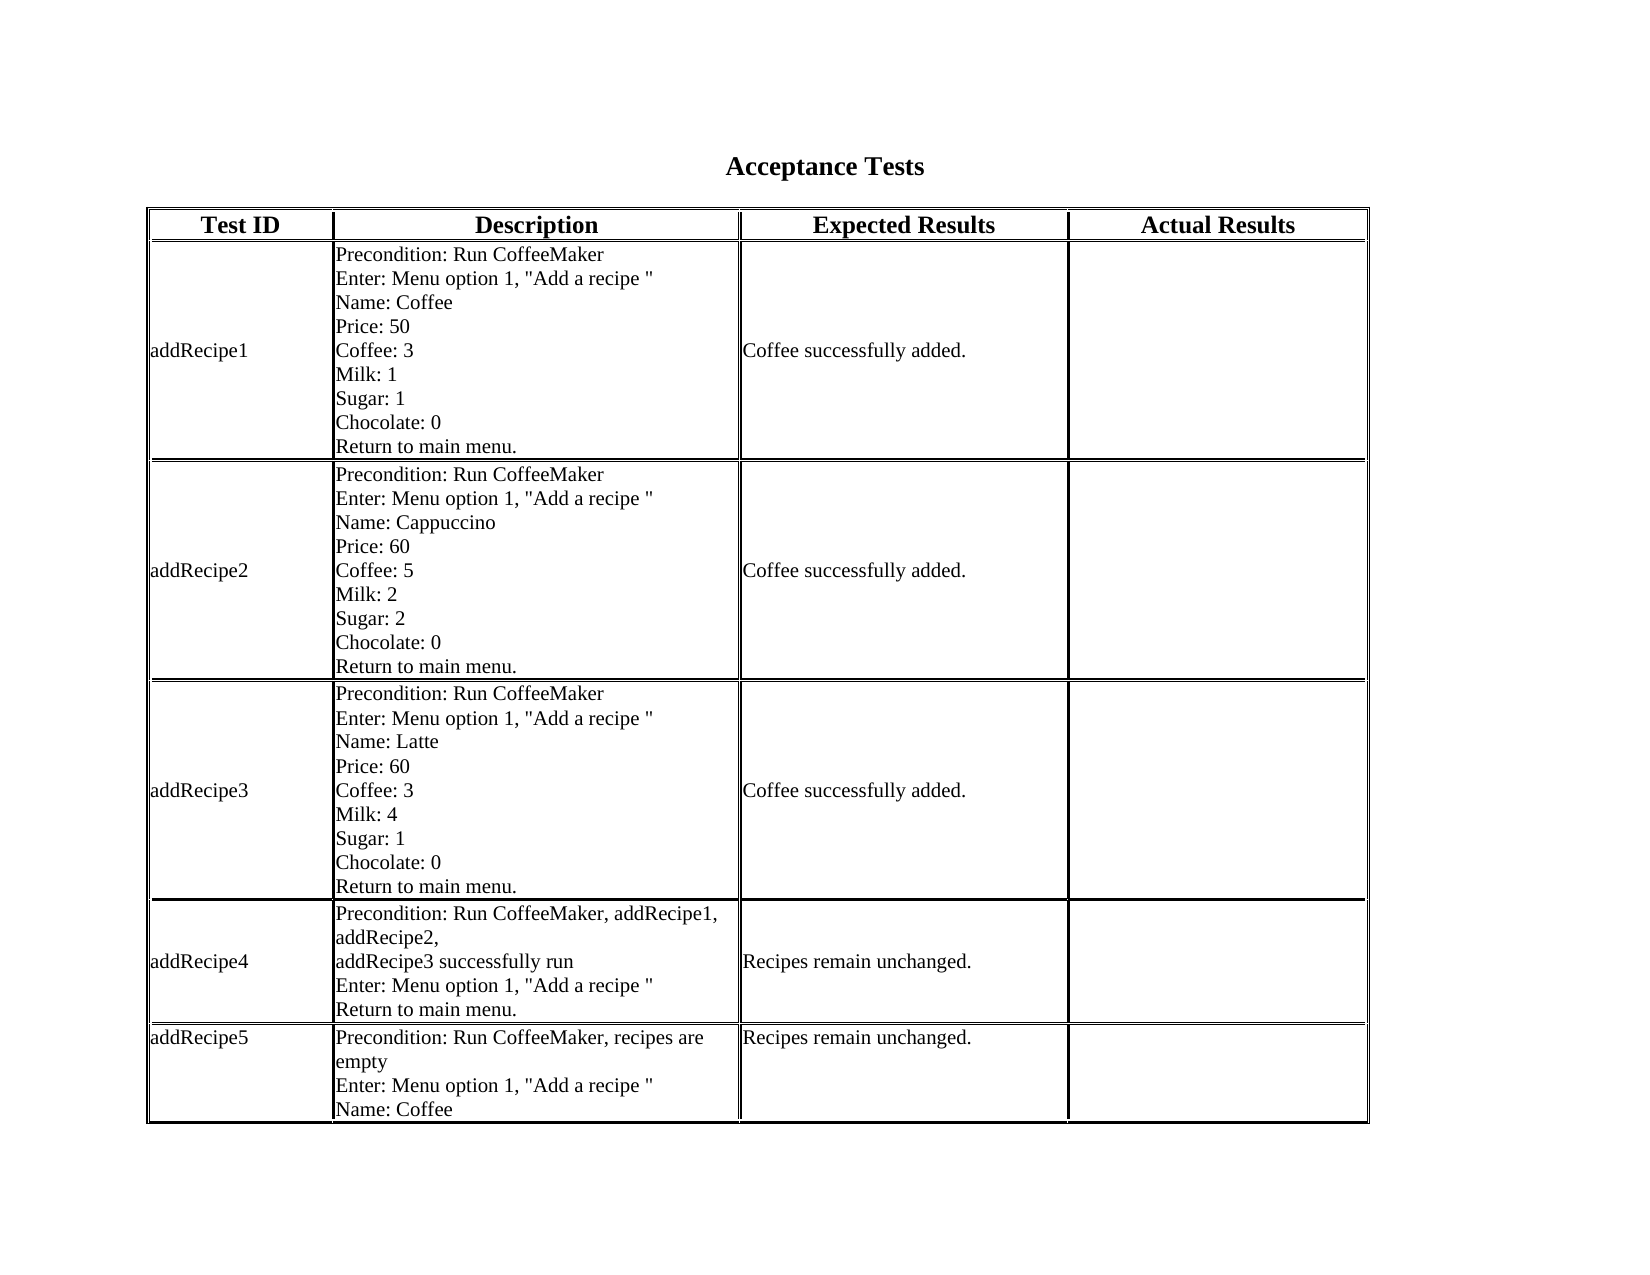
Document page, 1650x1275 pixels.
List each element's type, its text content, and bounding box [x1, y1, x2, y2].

table_header Description [333, 208, 740, 238]
table_cell Recipes remain unchanged. [740, 1025, 1068, 1121]
table_cell [1068, 1021, 1367, 1121]
table_cell Coffee successfully added. [742, 242, 1067, 458]
table_cell Coffee successfully added. [742, 462, 1067, 678]
table_cell Precondition: Run CoffeeMaker Enter: Menu option 1, "Add a recipe " Name: Coffee Price: 50 Coffee: 3 Milk: 1 Sugar: 1 Chocolate: 0 Return to main menu. [335, 242, 738, 458]
table_cell addRecipe3 [150, 678, 332, 898]
table_cell addRecipe5 [150, 1021, 333, 1121]
table_header Expected Results [740, 208, 1068, 238]
table_cell Precondition: Run CoffeeMaker Enter: Menu option 1, "Add a recipe " Name: Latte Price: 60 Coffee: 3 Milk: 4 Sugar: 1 Chocolate: 0 Return to main menu. [335, 682, 738, 898]
table_header Test ID [148, 208, 333, 238]
table_cell addRecipe4 [148, 898, 332, 1021]
table_cell Precondition: Run CoffeeMaker, addRecipe1, addRecipe2, addRecipe3 successfully run Enter: Menu option 1, "Add a recipe " Return to main menu. [335, 901, 738, 1021]
table_cell [1070, 898, 1368, 1021]
table_cell addRecipe2 [150, 458, 332, 678]
table_cell addRecipe1 [150, 239, 332, 458]
table_header Actual Results [1068, 210, 1367, 238]
table_cell Precondition: Run CoffeeMaker Enter: Menu option 1, "Add a recipe " Name: Cappuccino Price: 60 Coffee: 5 Milk: 2 Sugar: 2 Chocolate: 0 Return to main menu. [335, 462, 738, 678]
table_cell Coffee successfully added. [742, 682, 1067, 898]
table_cell Recipes remain unchanged. [742, 901, 1067, 1021]
table_cell [1070, 458, 1367, 678]
table_cell [1070, 678, 1367, 898]
text Acceptance Tests [150, 150, 1500, 181]
table_cell [1070, 239, 1367, 458]
